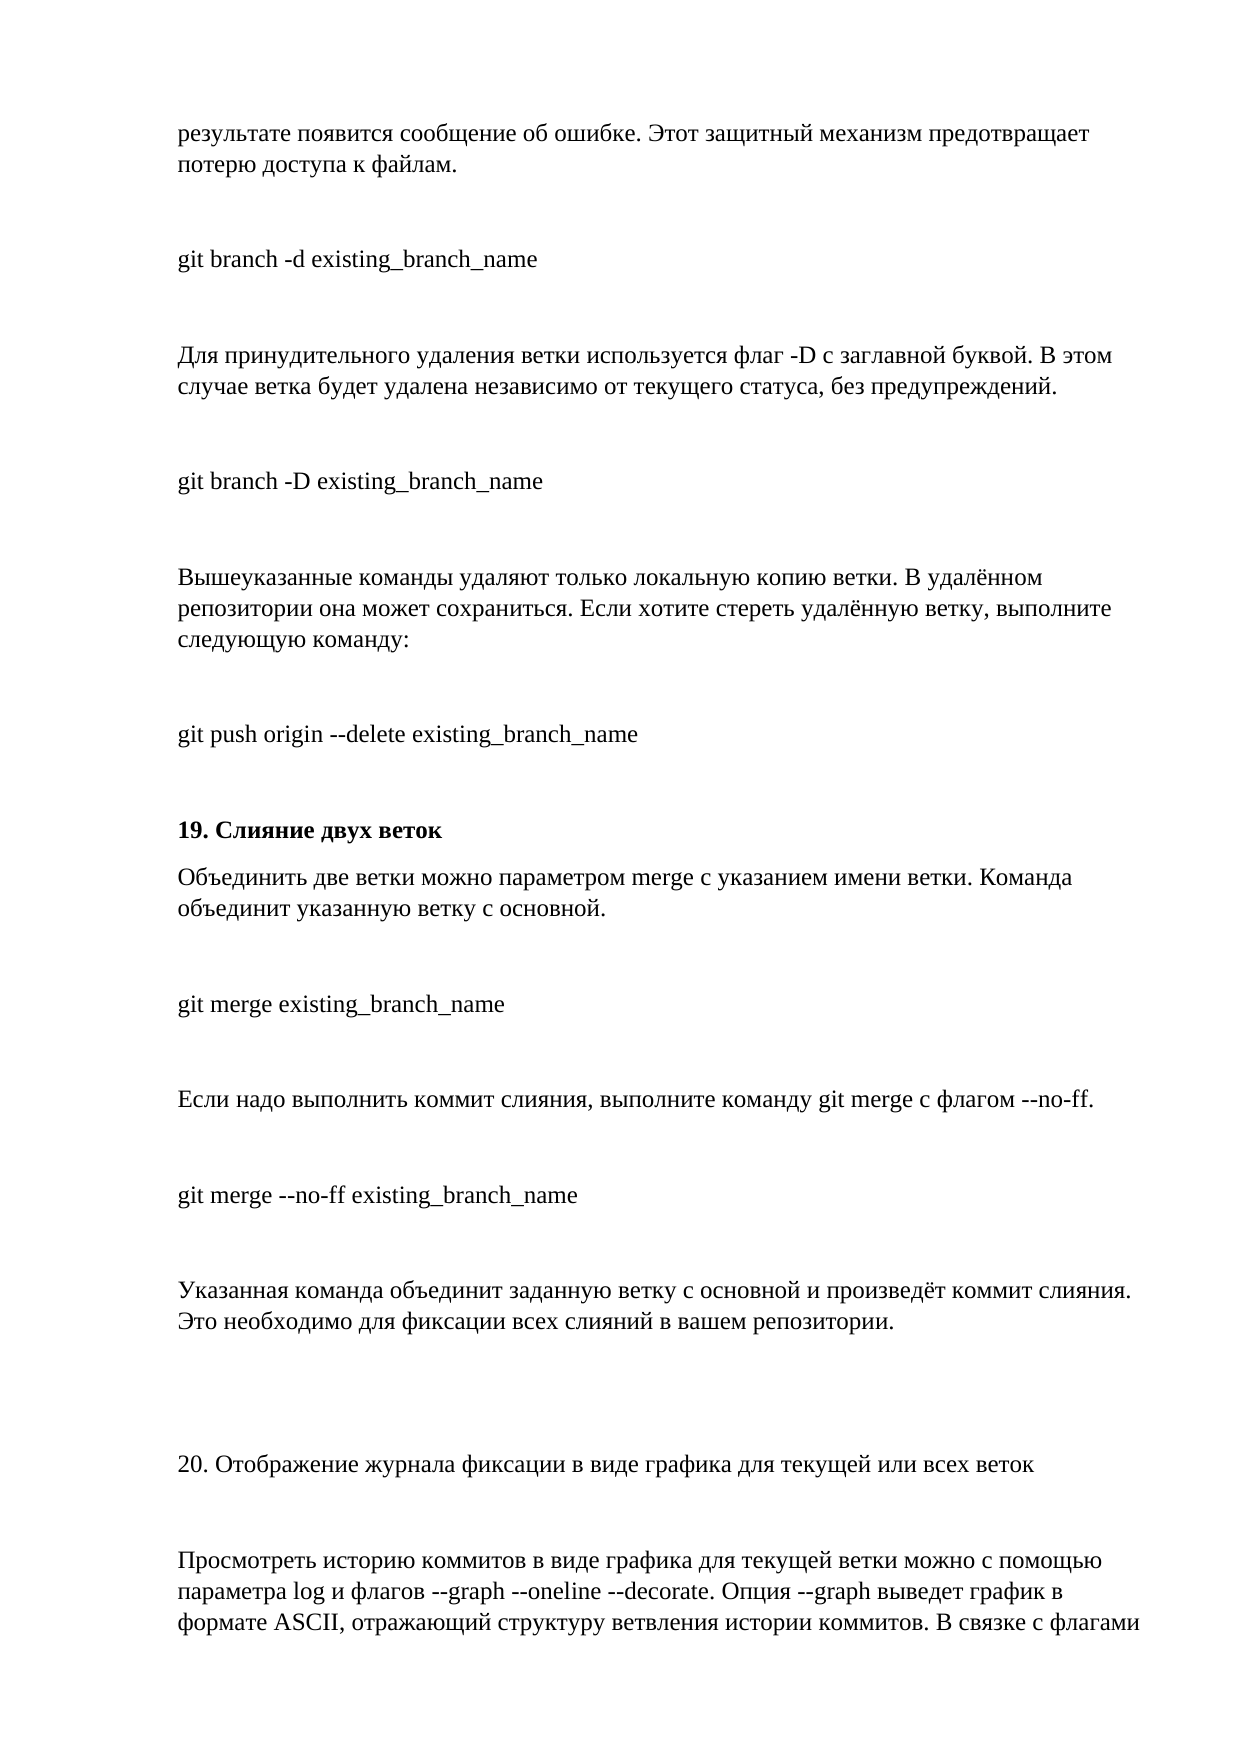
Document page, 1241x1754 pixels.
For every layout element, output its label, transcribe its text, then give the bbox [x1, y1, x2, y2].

text git branch -d existing_branch_name [177, 244, 1152, 273]
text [177, 1545, 1152, 1636]
text git merge --no-ff existing_branch_name [177, 1180, 1152, 1208]
text Объединить две ветки можно параметром merge с указанием имени ветки. Команда объединит указанную ветку с основной. [177, 862, 1152, 922]
text Если надо выполнить коммит слияния, выполните команду git merge с флагом --no-ff. [177, 1084, 1152, 1113]
text Для принудительного удаления ветки используется флаг -D с заглавной буквой. В этом случае ветка будет удалена независимо от текущего статуса, без предупреждений. [177, 340, 1152, 400]
text Указанная команда объединит заданную ветку с основной и произведёт коммит слияния. Это необходимо для фиксации всех слияний в вашем репозитории. [177, 1275, 1152, 1335]
text 20. Отображение журнала фиксации в виде графика для текущей или всех веток [177, 1449, 1152, 1478]
text git merge existing_branch_name [177, 989, 1152, 1018]
text 19. Слияние двух веток [177, 815, 1152, 843]
text git branch -D existing_branch_name [177, 466, 1152, 495]
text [177, 118, 1152, 178]
text git push origin --delete existing_branch_name [177, 719, 1152, 748]
text Вышеуказанные команды удаляют только локальную копию ветки. В удалённом репозитории она может сохраниться. Если хотите стереть удалённую ветку, выполните следующую команду: [177, 562, 1152, 653]
